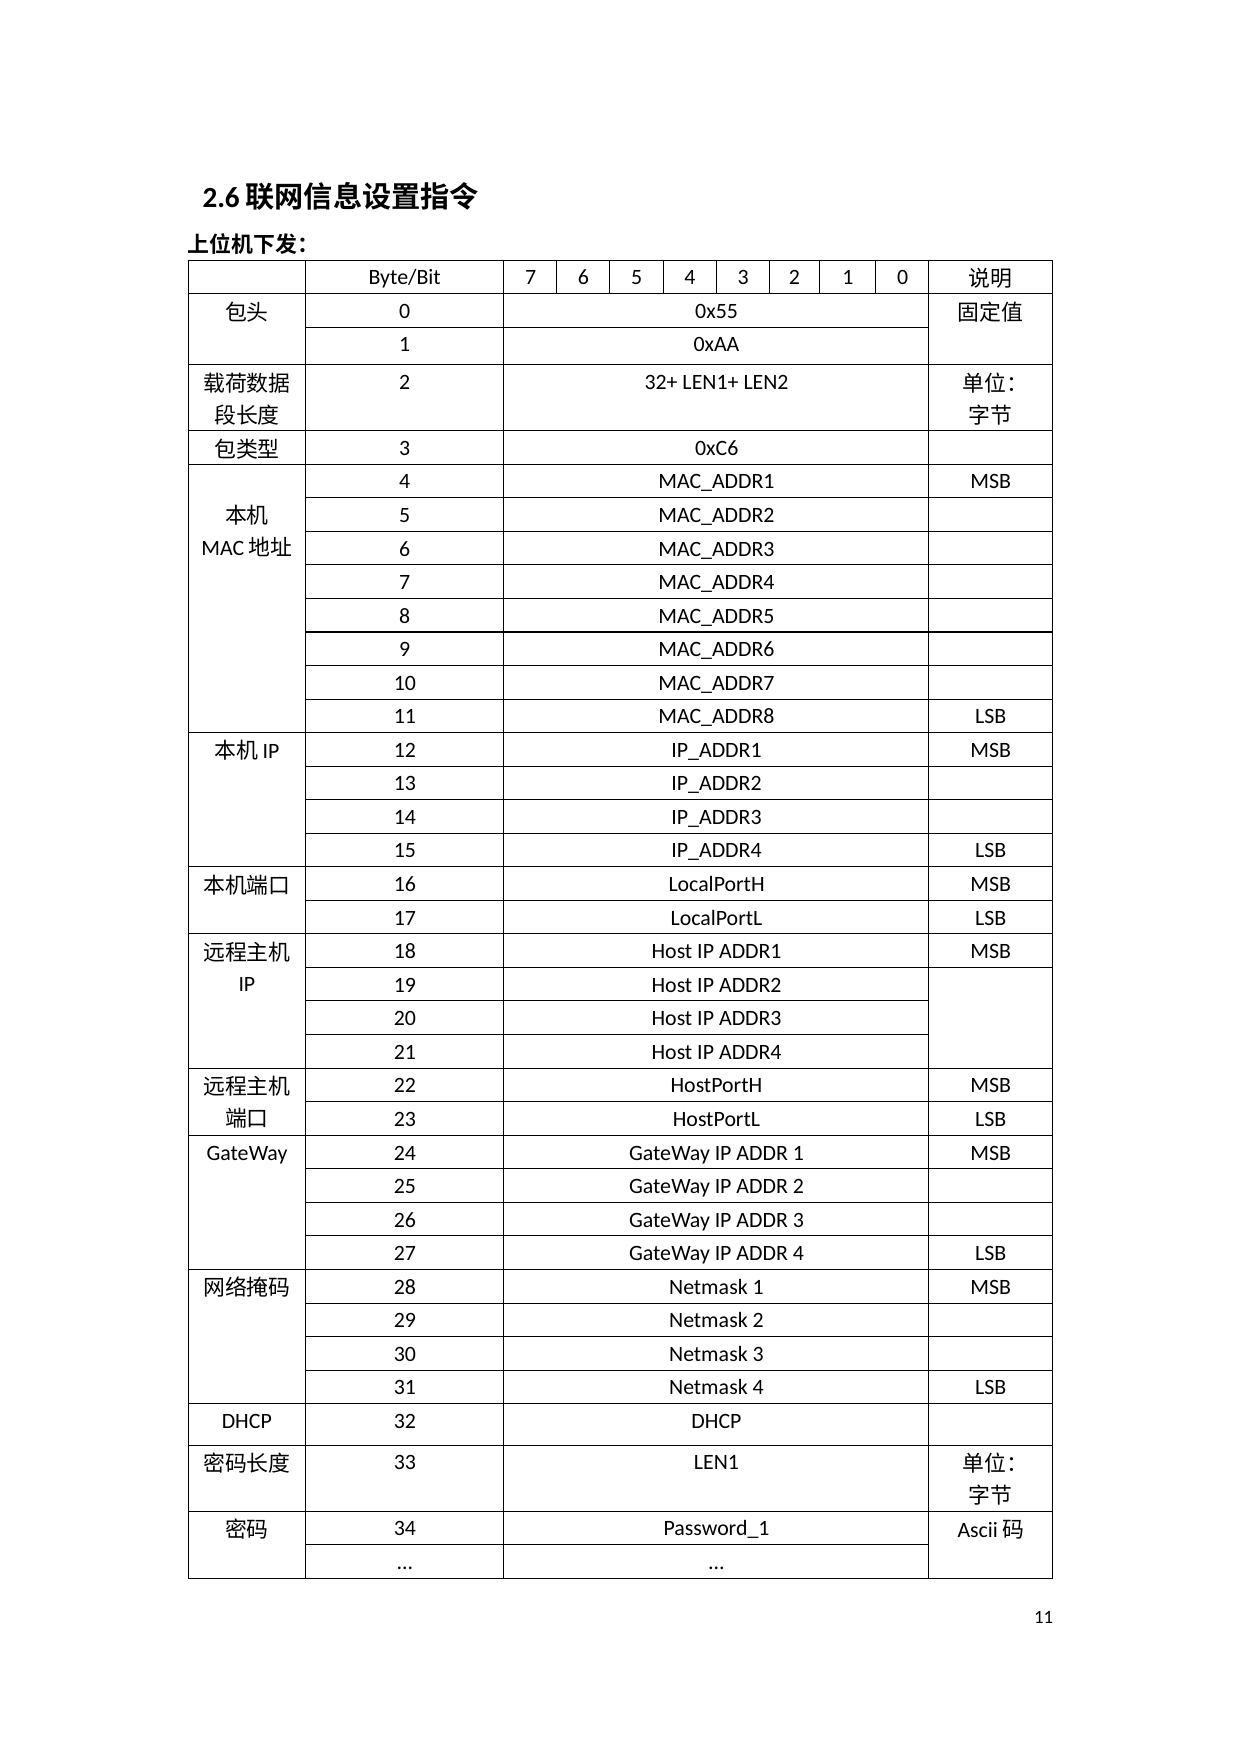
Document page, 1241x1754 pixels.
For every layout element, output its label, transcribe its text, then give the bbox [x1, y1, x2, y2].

table_cell LSB [929, 834, 1052, 866]
table_cell [929, 800, 1052, 833]
table_cell 9 [306, 633, 503, 665]
table_cell IP_ADDR2 [504, 767, 928, 799]
table_cell 0xAA [504, 328, 928, 364]
table_header 5 [610, 261, 663, 293]
table_header 2 [770, 261, 819, 293]
table_cell 1 [306, 328, 503, 364]
table_cell 24 [306, 1136, 503, 1168]
table_cell 30 [306, 1337, 503, 1369]
table_cell 0x55 [504, 294, 928, 327]
table_cell 12 [306, 733, 503, 766]
table_cell 32+ LEN1+ LEN2 [504, 365, 928, 430]
table_cell … [306, 1545, 503, 1578]
table_cell 包类型 [189, 431, 305, 464]
table_cell 本机端口 [189, 867, 305, 933]
table_cell 25 [306, 1169, 503, 1202]
table_cell LocalPortH [504, 867, 928, 900]
table_cell [929, 767, 1052, 799]
table_cell [929, 1337, 1052, 1369]
table_header 0 [876, 261, 928, 293]
table_cell MAC_ADDR5 [504, 599, 928, 631]
table_cell 密码长度 [189, 1446, 305, 1511]
table_cell 13 [306, 767, 503, 799]
table_cell 20 [306, 1001, 503, 1034]
table_cell 17 [306, 901, 503, 933]
table_cell MSB [929, 867, 1052, 900]
table_cell MSB [929, 733, 1052, 766]
table_cell IP_ADDR3 [504, 800, 928, 833]
table_cell [929, 1404, 1052, 1444]
table_cell LEN1 [504, 1446, 928, 1511]
table_cell 19 [306, 968, 503, 1000]
table_header 1 [820, 261, 875, 293]
table_cell 29 [306, 1304, 503, 1336]
table_cell 3 [306, 431, 503, 464]
table_cell 本机IP [189, 733, 305, 866]
table_cell [929, 968, 1052, 1067]
table_cell [929, 599, 1052, 631]
table_cell IP_ADDR4 [504, 834, 928, 866]
table_header 7 [504, 261, 556, 293]
table_cell Netmask 4 [504, 1371, 928, 1403]
table_cell LSB [929, 1102, 1052, 1135]
table_cell HostPortL [504, 1102, 928, 1135]
table_cell MAC_ADDR6 [504, 633, 928, 665]
table_cell GateWay [189, 1136, 305, 1269]
table_cell 网络掩码 [189, 1270, 305, 1403]
table_cell MAC_ADDR1 [504, 465, 928, 497]
table_cell 0xC6 [504, 431, 928, 464]
table_cell 33 [306, 1446, 503, 1511]
table_cell IP_ADDR1 [504, 733, 928, 766]
table_cell MSB [929, 1270, 1052, 1302]
table_cell [929, 565, 1052, 598]
table_cell 远程主机端口 [189, 1069, 305, 1135]
table_cell 14 [306, 800, 503, 833]
table_header 3 [717, 261, 769, 293]
table_cell LSB [929, 901, 1052, 933]
table_cell MAC_ADDR7 [504, 666, 928, 698]
table_cell Host IP ADDR2 [504, 968, 928, 1000]
table_header 说明 [929, 261, 1052, 293]
table_cell LSB [929, 1371, 1052, 1403]
text 上位机下发： [187, 227, 1053, 259]
table_cell 5 [306, 498, 503, 531]
table_cell 10 [306, 666, 503, 698]
table_cell 32 [306, 1404, 503, 1444]
table_cell Netmask 2 [504, 1304, 928, 1336]
text 2.6联网信息设置指令 [187, 162, 1053, 227]
table_cell 7 [306, 565, 503, 598]
table_cell MAC_ADDR3 [504, 532, 928, 564]
table_cell MSB [929, 1136, 1052, 1168]
table_cell [929, 1304, 1052, 1336]
table_cell 11 [306, 700, 503, 732]
table_cell 21 [306, 1035, 503, 1067]
table_cell Host IP ADDR1 [504, 934, 928, 967]
table_cell 密码 [189, 1512, 305, 1578]
table_cell Netmask 3 [504, 1337, 928, 1369]
table_cell MSB [929, 1069, 1052, 1101]
table_cell 8 [306, 599, 503, 631]
table_cell DHCP [189, 1404, 305, 1444]
table_cell Host IP ADDR4 [504, 1035, 928, 1067]
table_cell [929, 532, 1052, 564]
table_cell [929, 1169, 1052, 1202]
table_cell MSB [929, 934, 1052, 967]
table_cell 2 [306, 365, 503, 430]
table_cell [929, 633, 1052, 665]
table_header 6 [557, 261, 609, 293]
table_cell 26 [306, 1203, 503, 1235]
table_header Byte/Bit [306, 261, 503, 293]
table_cell GateWay IP ADDR 3 [504, 1203, 928, 1235]
table_cell GateWay IP ADDR 1 [504, 1136, 928, 1168]
table_cell Password_1 [504, 1512, 928, 1544]
table_cell Netmask 1 [504, 1270, 928, 1302]
table_cell 22 [306, 1069, 503, 1101]
table_cell [929, 431, 1052, 464]
table_cell GateWay IP ADDR 4 [504, 1236, 928, 1269]
table_cell MAC_ADDR4 [504, 565, 928, 598]
table_cell 15 [306, 834, 503, 866]
table_cell HostPortH [504, 1069, 928, 1101]
table_cell [929, 666, 1052, 698]
table_cell 34 [306, 1512, 503, 1544]
table_cell 单位： 字节 [929, 365, 1052, 430]
table_cell MAC_ADDR2 [504, 498, 928, 531]
table_cell 16 [306, 867, 503, 900]
table_cell 单位： 字节 [929, 1446, 1052, 1511]
table_cell 固定值 [929, 294, 1052, 364]
table_cell MSB [929, 465, 1052, 497]
table_cell 23 [306, 1102, 503, 1135]
table_cell 载荷数据段长度 [189, 365, 305, 430]
table_cell 6 [306, 532, 503, 564]
table_cell DHCP [504, 1404, 928, 1444]
table_cell LSB [929, 700, 1052, 732]
table_cell … [504, 1545, 928, 1578]
table_cell 4 [306, 465, 503, 497]
table_cell 28 [306, 1270, 503, 1302]
table_cell 远程主机IP [189, 934, 305, 1067]
table_header 4 [664, 261, 716, 293]
table_cell 27 [306, 1236, 503, 1269]
table_cell LSB [929, 1236, 1052, 1269]
table_cell [929, 498, 1052, 531]
table_cell LocalPortL [504, 901, 928, 933]
table_cell MAC_ADDR8 [504, 700, 928, 732]
table_cell 0 [306, 294, 503, 327]
table_cell [929, 1203, 1052, 1235]
table_cell 31 [306, 1371, 503, 1403]
table_cell GateWay IP ADDR 2 [504, 1169, 928, 1202]
table_cell Host IP ADDR3 [504, 1001, 928, 1034]
table_cell 18 [306, 934, 503, 967]
table_cell 包头 [189, 294, 305, 364]
table_header [189, 261, 305, 293]
table_cell Ascii码 [929, 1512, 1052, 1578]
table_cell 本机 MAC地址 [189, 465, 305, 732]
